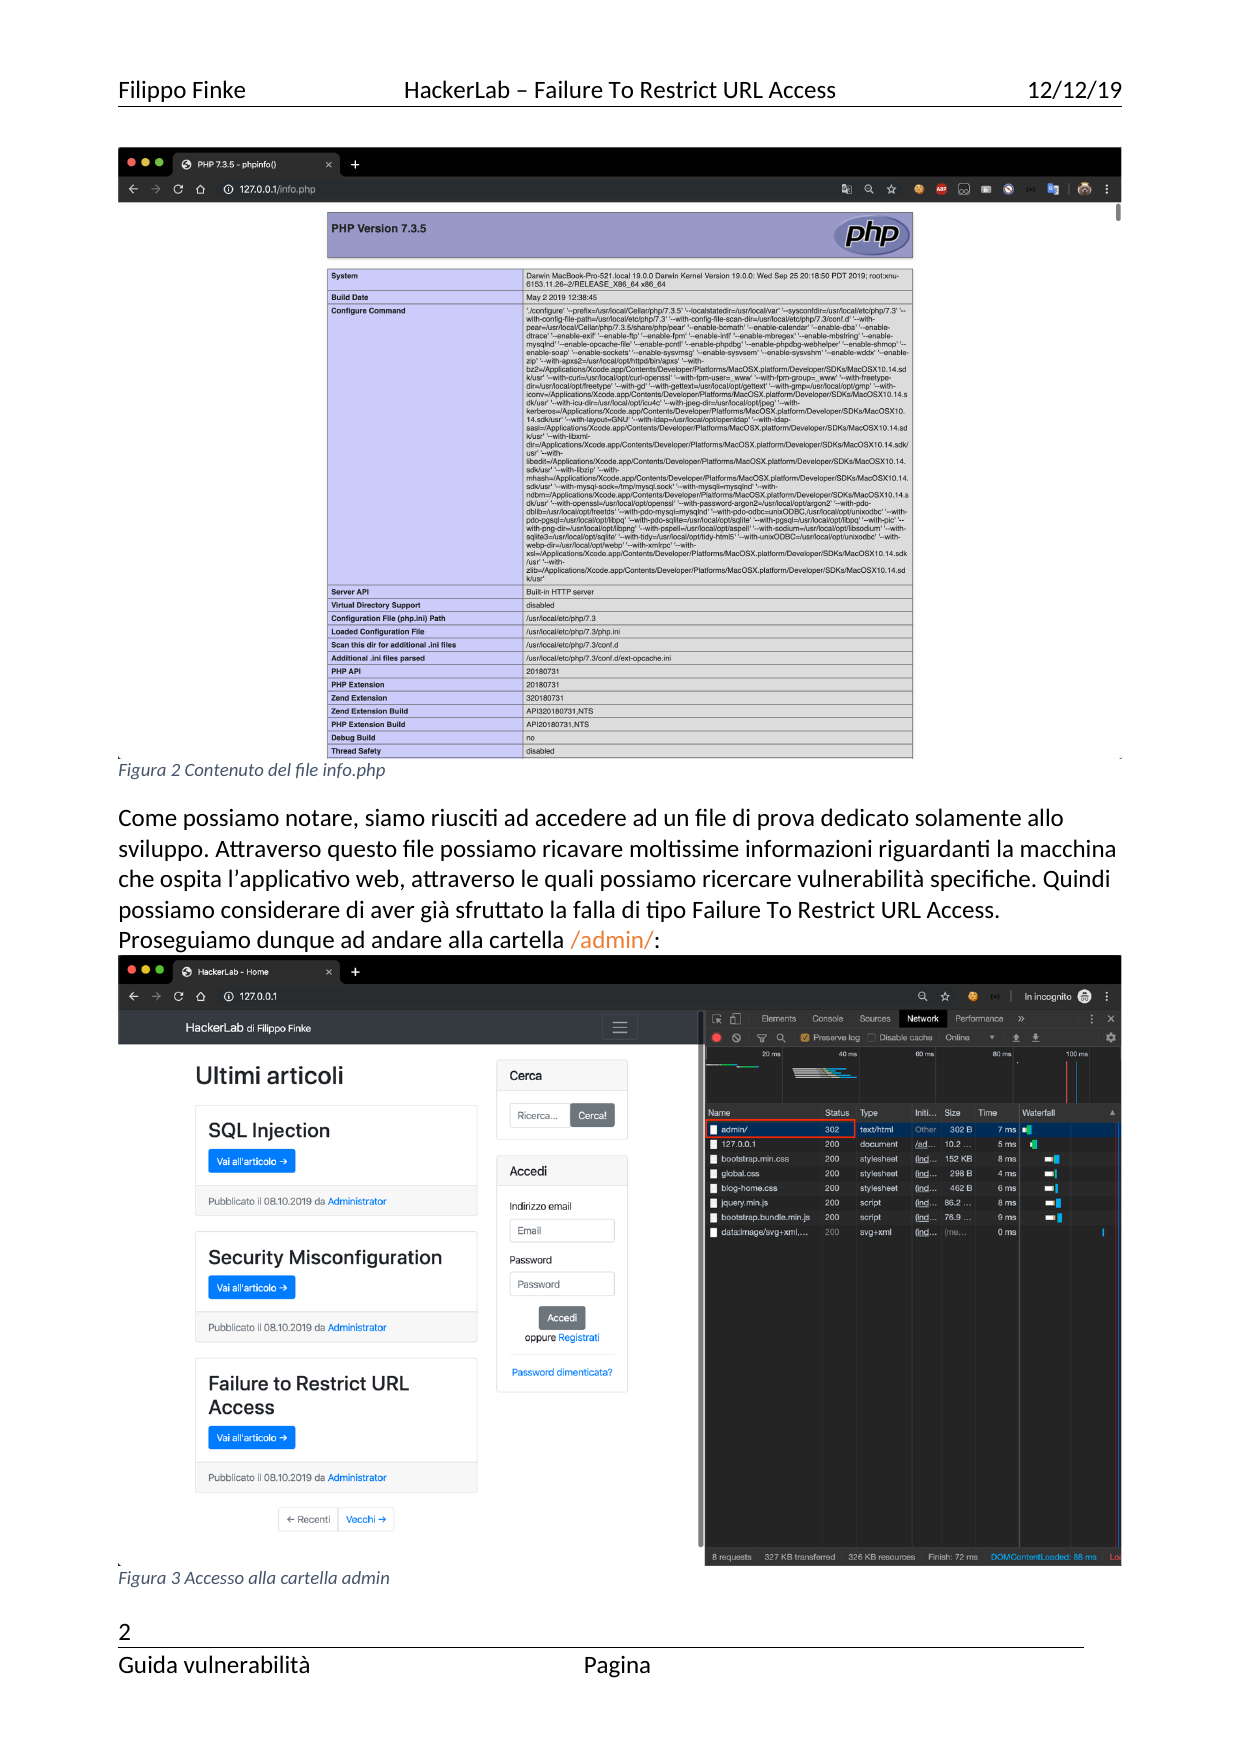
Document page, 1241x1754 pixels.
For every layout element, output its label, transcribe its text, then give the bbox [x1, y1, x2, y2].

text Come possiamo notare, siamo riusciti ad accedere ad un file di prova dedicato solamente allo sviluppo. Attraverso questo file possiamo ricavare moltissime informazioni riguardanti la macchina che ospita l’applicativo web, attraverso le quali possiamo ricercare vulnerabilità specifiche. Quindi possiamo considerare di aver già sfruttato la falla di tipo Failure To Restrict URL Access. [118, 802, 1122, 924]
picture [118, 147, 1122, 759]
text Figura 2 Contenuto del file info.php [118, 759, 1122, 782]
picture [118, 955, 1122, 1566]
text Figura 3 Accesso alla cartella admin [118, 1566, 1122, 1589]
text Proseguiamo dunque ad andare alla cartella /admin/: [118, 924, 1122, 955]
